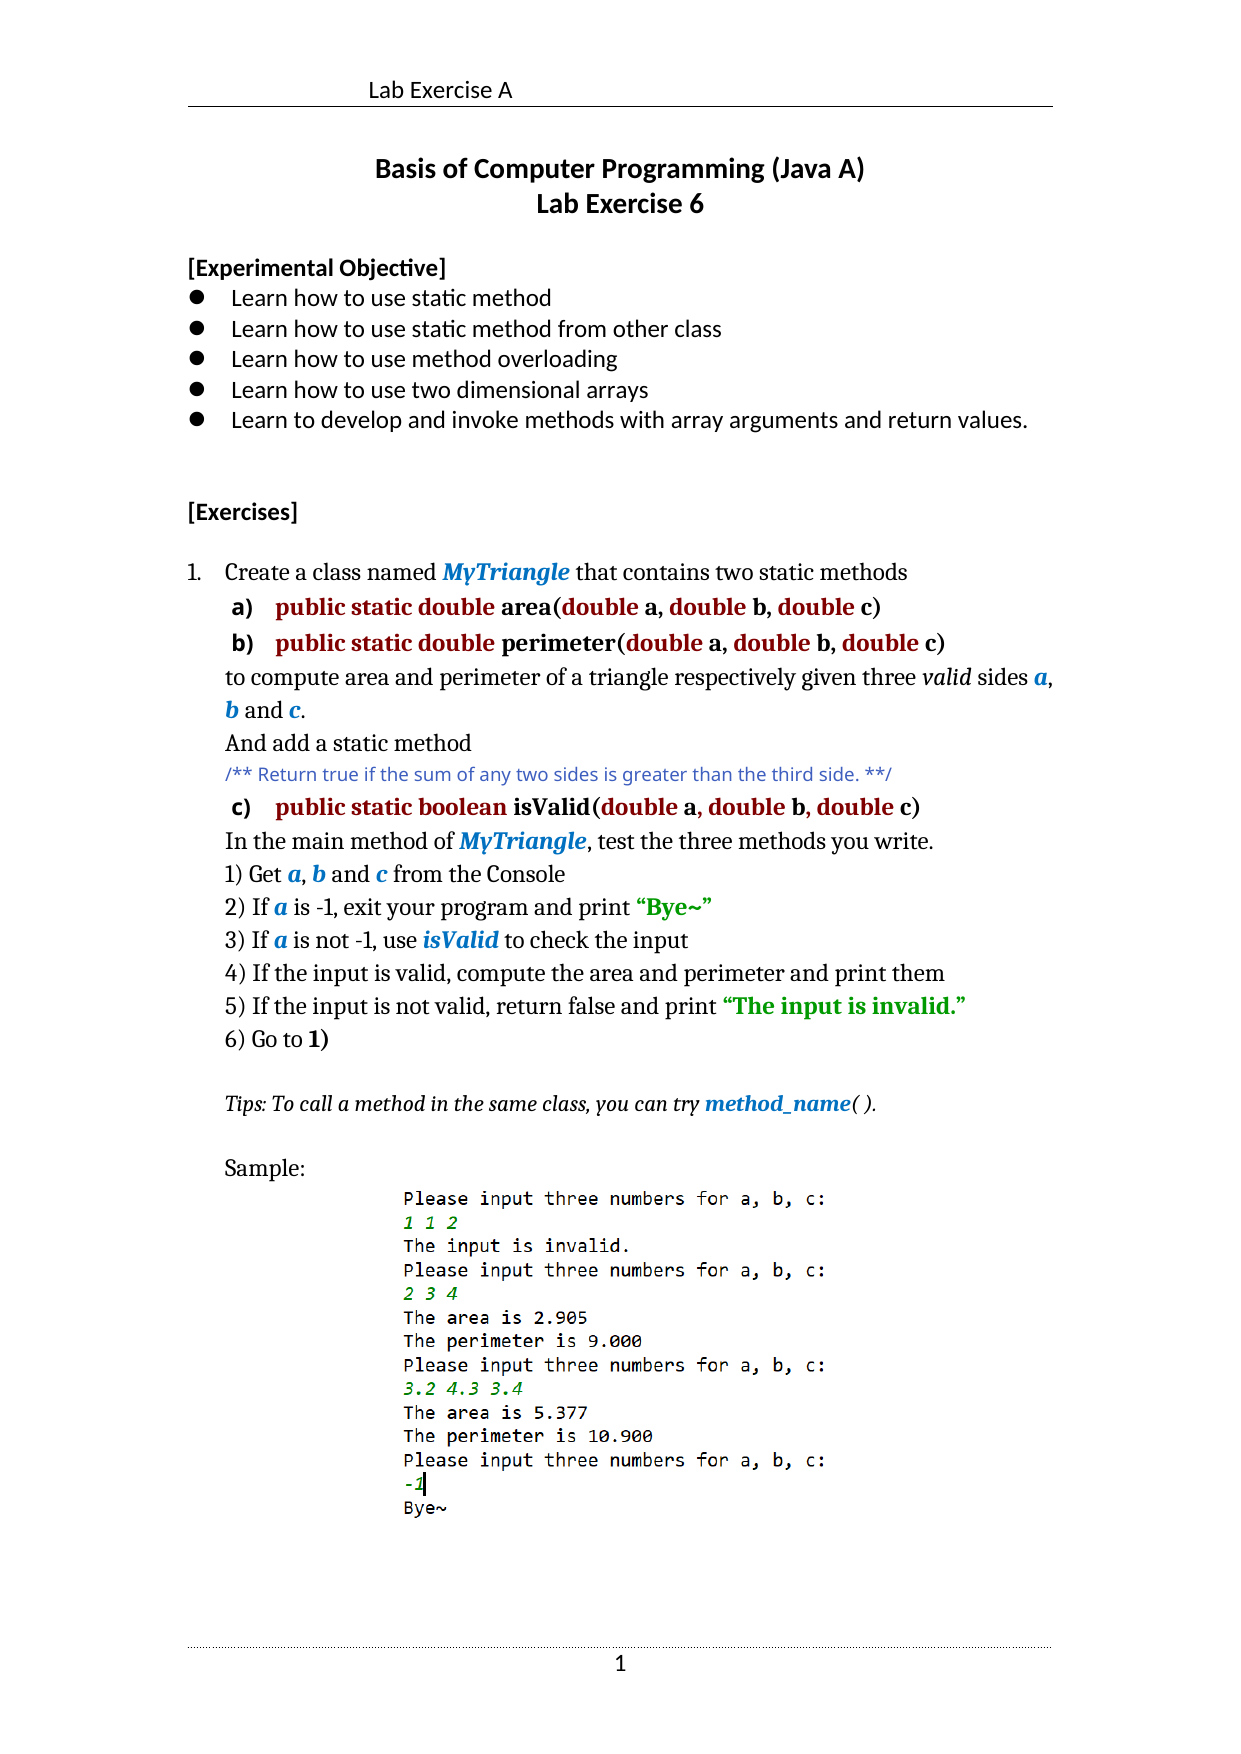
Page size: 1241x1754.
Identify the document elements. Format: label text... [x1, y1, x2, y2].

list 6) Go to 1) [225, 1025, 1053, 1054]
text [Experimental Objective] [187, 252, 1053, 282]
list 4) If the input is valid, compute the area and perimeter and print them [225, 959, 1053, 988]
list Learn how to use static method [187, 282, 1053, 313]
list In the main method of MyTriangle, test the three methods you write. [225, 827, 1053, 856]
list to compute area and perimeter of a triangle respectively given three valid sides a, b and c. [225, 663, 1053, 724]
list Learn how to use static method from other class [187, 313, 1053, 343]
list 2) If a is -1, exit your program and print “Bye~” [225, 893, 1053, 922]
list And add a static method [225, 729, 1053, 757]
list Learn how to use two dimensional arrays [187, 374, 1053, 404]
picture [392, 1187, 849, 1532]
list Create a class named MyTriangle that contains two static methods [187, 558, 1053, 586]
list public static double perimeter(double a, double b, double c) [231, 627, 1053, 658]
list 3) If a is not -1, use isValid to check the input [225, 926, 1053, 955]
text [Exercises] [187, 496, 1053, 526]
list public static boolean isValid(double a, double b, double c) [231, 791, 1053, 822]
text Basis of Computer Programming (Java A) [187, 150, 1053, 186]
list Learn to develop and invoke methods with array arguments and return values. [187, 404, 1053, 435]
text Lab Exercise 6 [187, 186, 1053, 221]
list 1) Get a, b and c from the Console [225, 860, 1053, 889]
list Sample: [225, 1154, 1053, 1183]
list Learn how to use method overloading [187, 343, 1053, 374]
list 5) If the input is not valid, return false and print “The input is invalid.” [225, 992, 1053, 1021]
list /** Return true if the sum of any two sides is greater than the third side. **/ [225, 762, 1053, 787]
list public static double area(double a, double b, double c) [231, 591, 1053, 622]
list Tips: To call a method in the same class, you can try method_name( ). [225, 1091, 1053, 1117]
